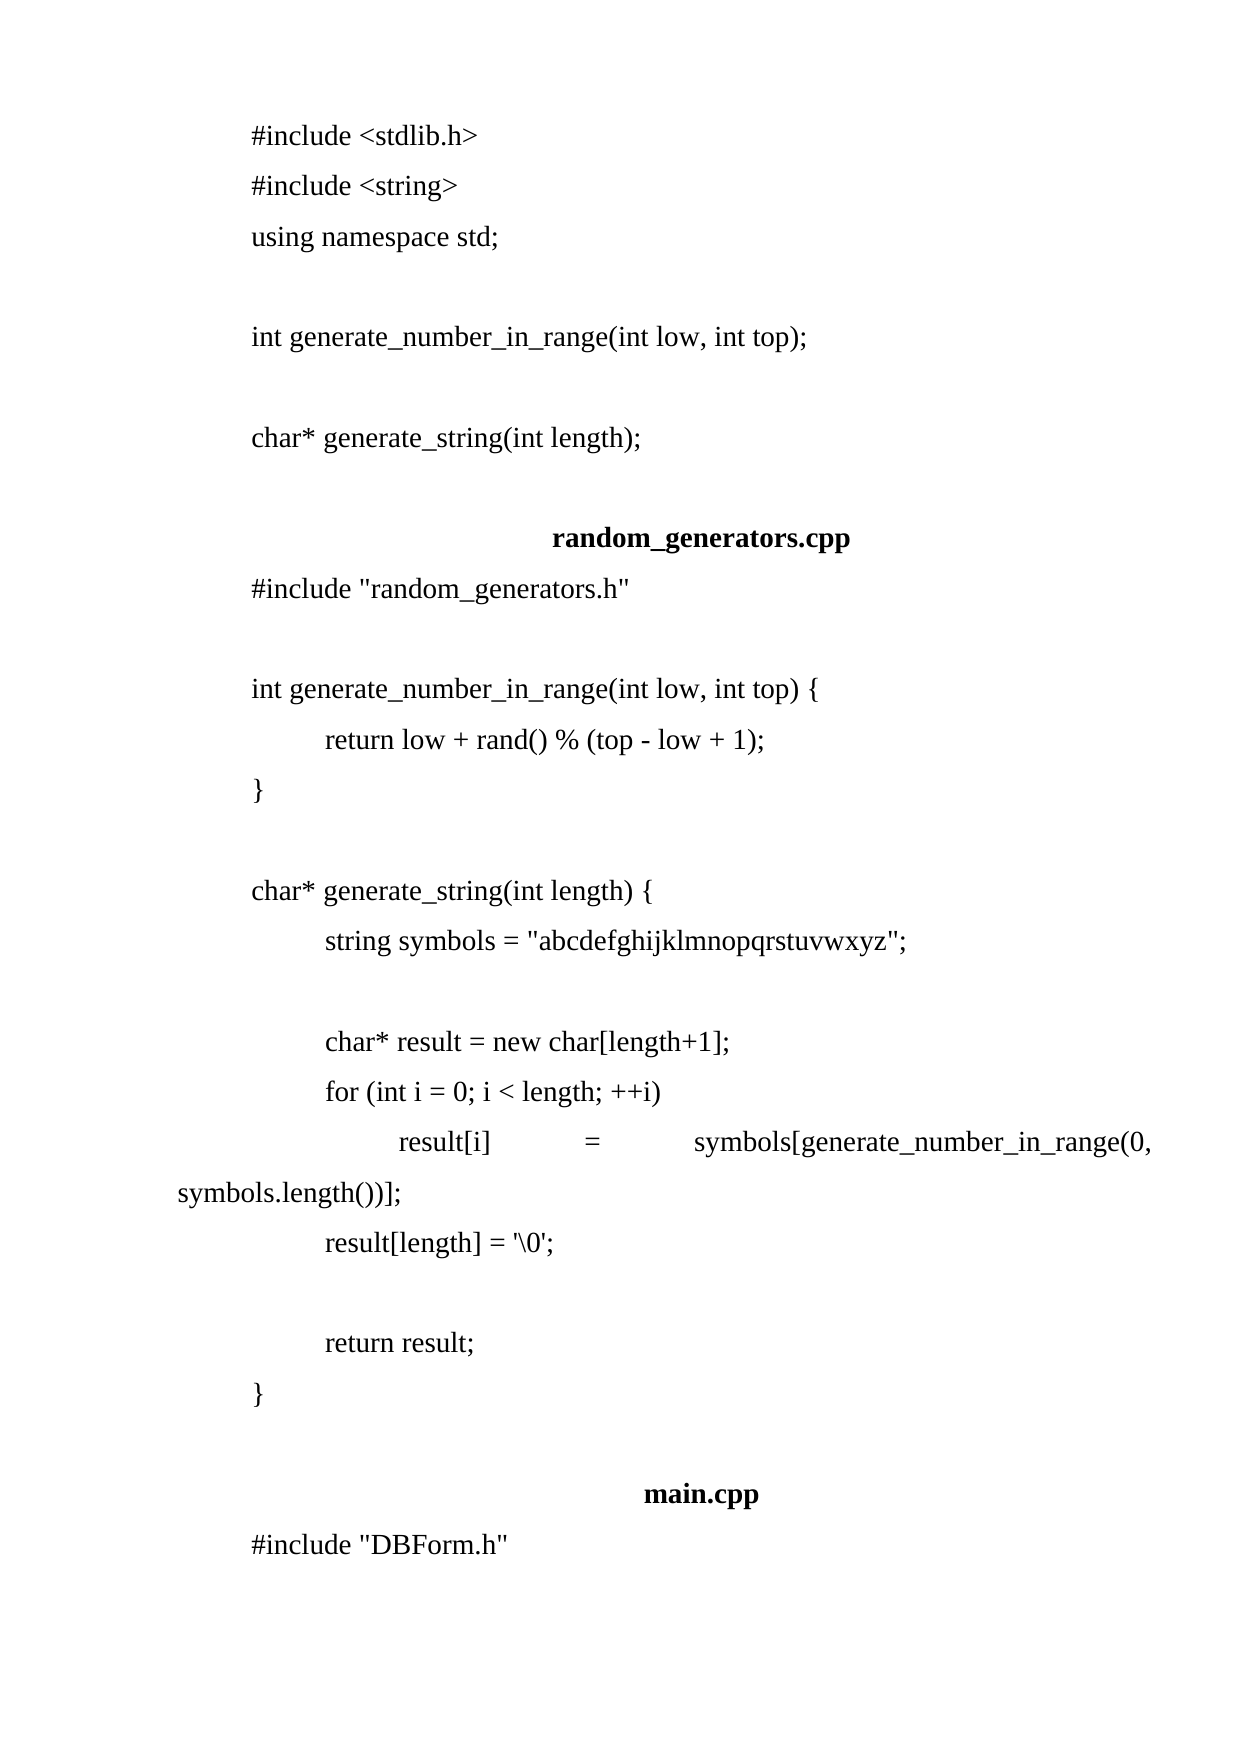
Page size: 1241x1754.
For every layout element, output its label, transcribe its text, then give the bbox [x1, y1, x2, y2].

text #include "random_generators.h" [177, 571, 1152, 604]
text for (int i = 0; i < length; ++i) [177, 1074, 1152, 1108]
text } [177, 1376, 1152, 1409]
text return low + rand() % (top - low + 1); [177, 722, 1152, 755]
text char* result = new char[length+1]; [177, 1024, 1152, 1057]
text string symbols = "abcdefghijklmnopqrstuvwxyz"; [177, 923, 1152, 957]
text #include "DBForm.h" [177, 1527, 1152, 1560]
text result[i] = symbols[generate_number_in_range(0, symbols.length())]; [177, 1124, 1152, 1208]
text } [177, 772, 1152, 806]
text random_generators.cpp [177, 521, 1152, 554]
text result[length] = '\0'; [177, 1225, 1152, 1258]
text char* generate_string(int length); [177, 420, 1152, 453]
text char* generate_string(int length) { [177, 873, 1152, 906]
text int generate_number_in_range(int low, int top) { [177, 672, 1152, 705]
text #include <string> [177, 168, 1152, 202]
text int generate_number_in_range(int low, int top); [177, 319, 1152, 353]
text using namespace std; [177, 219, 1152, 252]
text return result; [177, 1326, 1152, 1359]
text main.cpp [177, 1477, 1152, 1510]
text #include <stdlib.h> [177, 118, 1152, 152]
